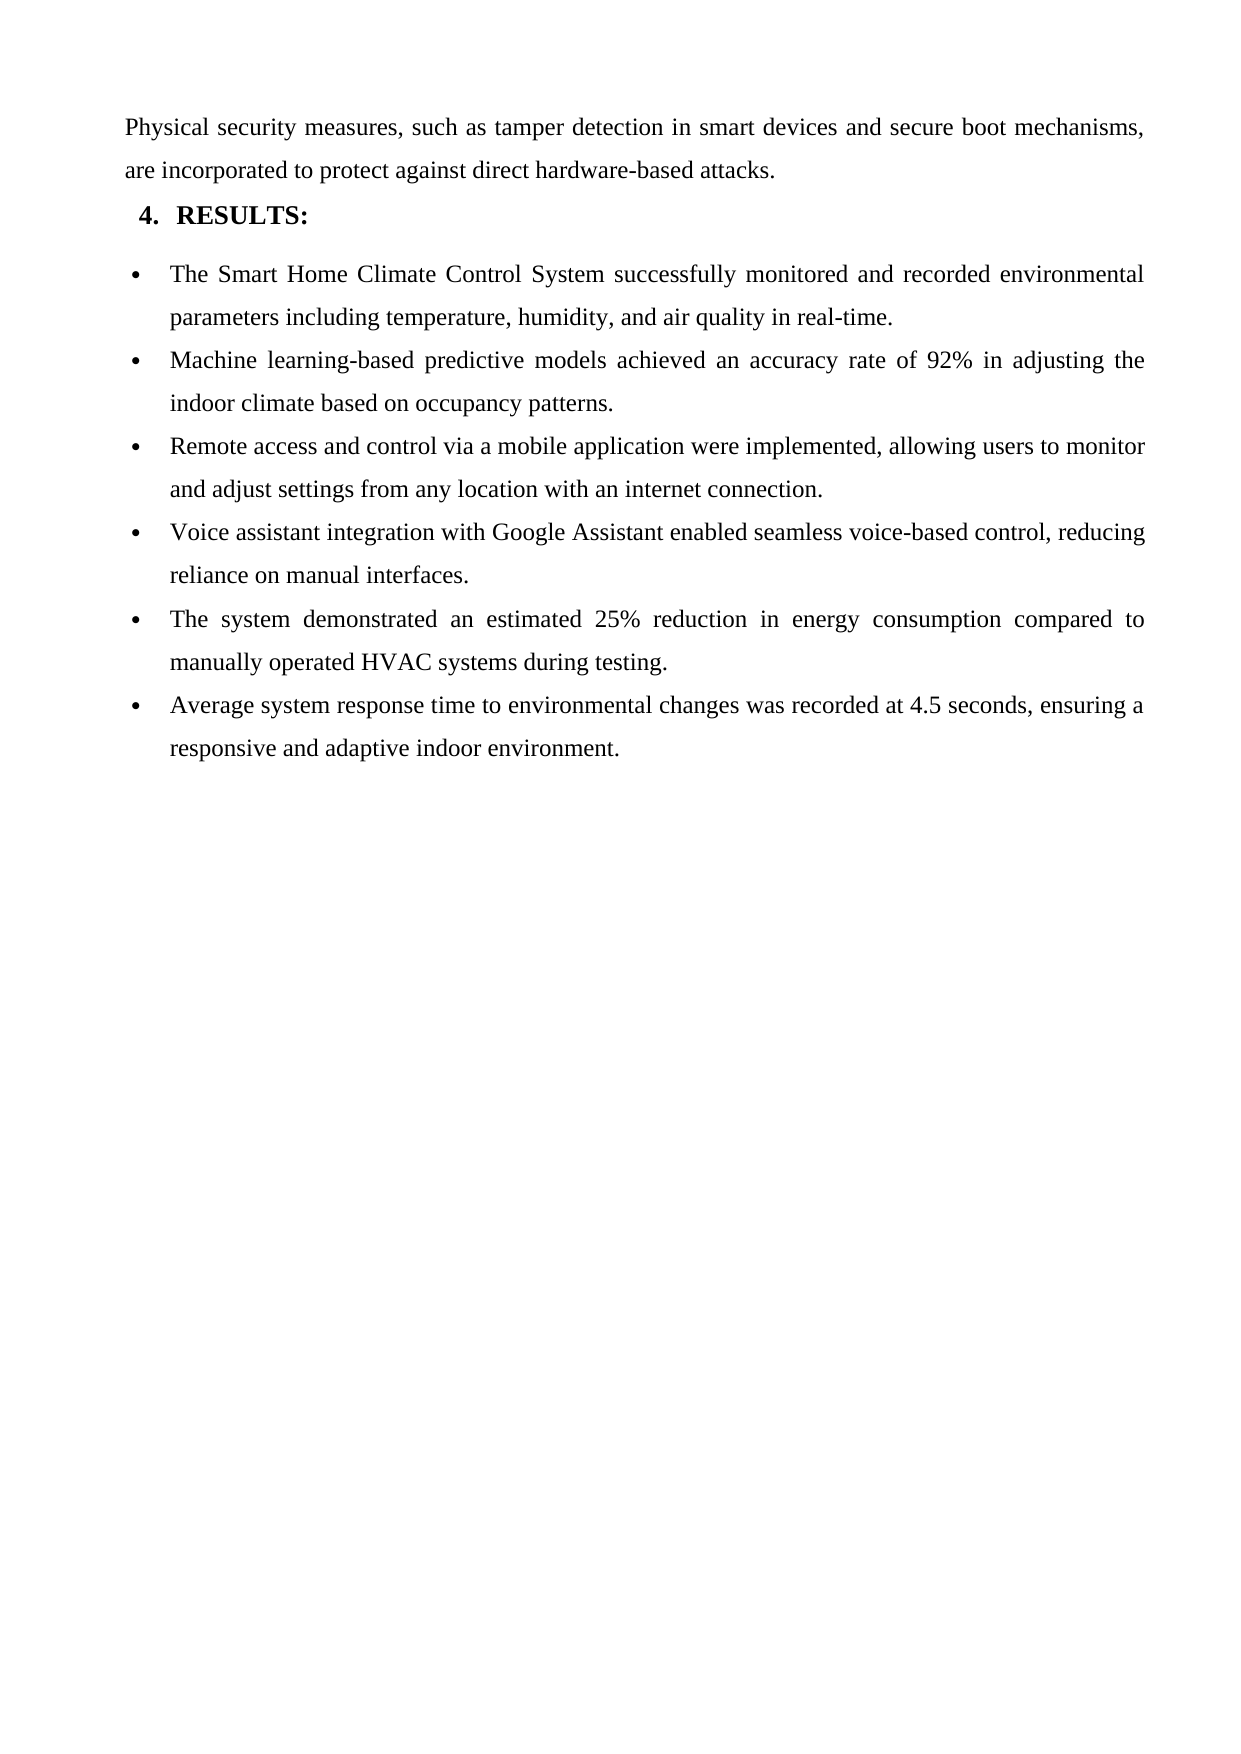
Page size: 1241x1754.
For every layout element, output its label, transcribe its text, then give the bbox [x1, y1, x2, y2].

subtitle Physical security measures, such as tamper detection in smart devices and secure boot mechanisms, are incorporated to protect against direct hardware-based attacks. [124, 112, 1146, 184]
list RESULTS: [139, 199, 1146, 230]
list Remote access and control via a mobile application were implemented, allowing users to monitor and adjust settings from any location with an internet connection. [132, 431, 1146, 503]
list The system demonstrated an estimated 25% reduction in energy consumption compared to manually operated HVAC systems during testing. [132, 604, 1146, 676]
list The Smart Home Climate Control System successfully monitored and recorded environmental parameters including temperature, humidity, and air quality in real-time. [132, 259, 1146, 331]
list Machine learning-based predictive models achieved an accuracy rate of 92% in adjusting the indoor climate based on occupancy patterns. [132, 345, 1146, 417]
list Average system response time to environmental changes was recorded at 4.5 seconds, ensuring a responsive and adaptive indoor environment. [132, 690, 1146, 762]
list Voice assistant integration with Google Assistant enabled seamless voice-based control, reducing reliance on manual interfaces. [132, 517, 1146, 589]
